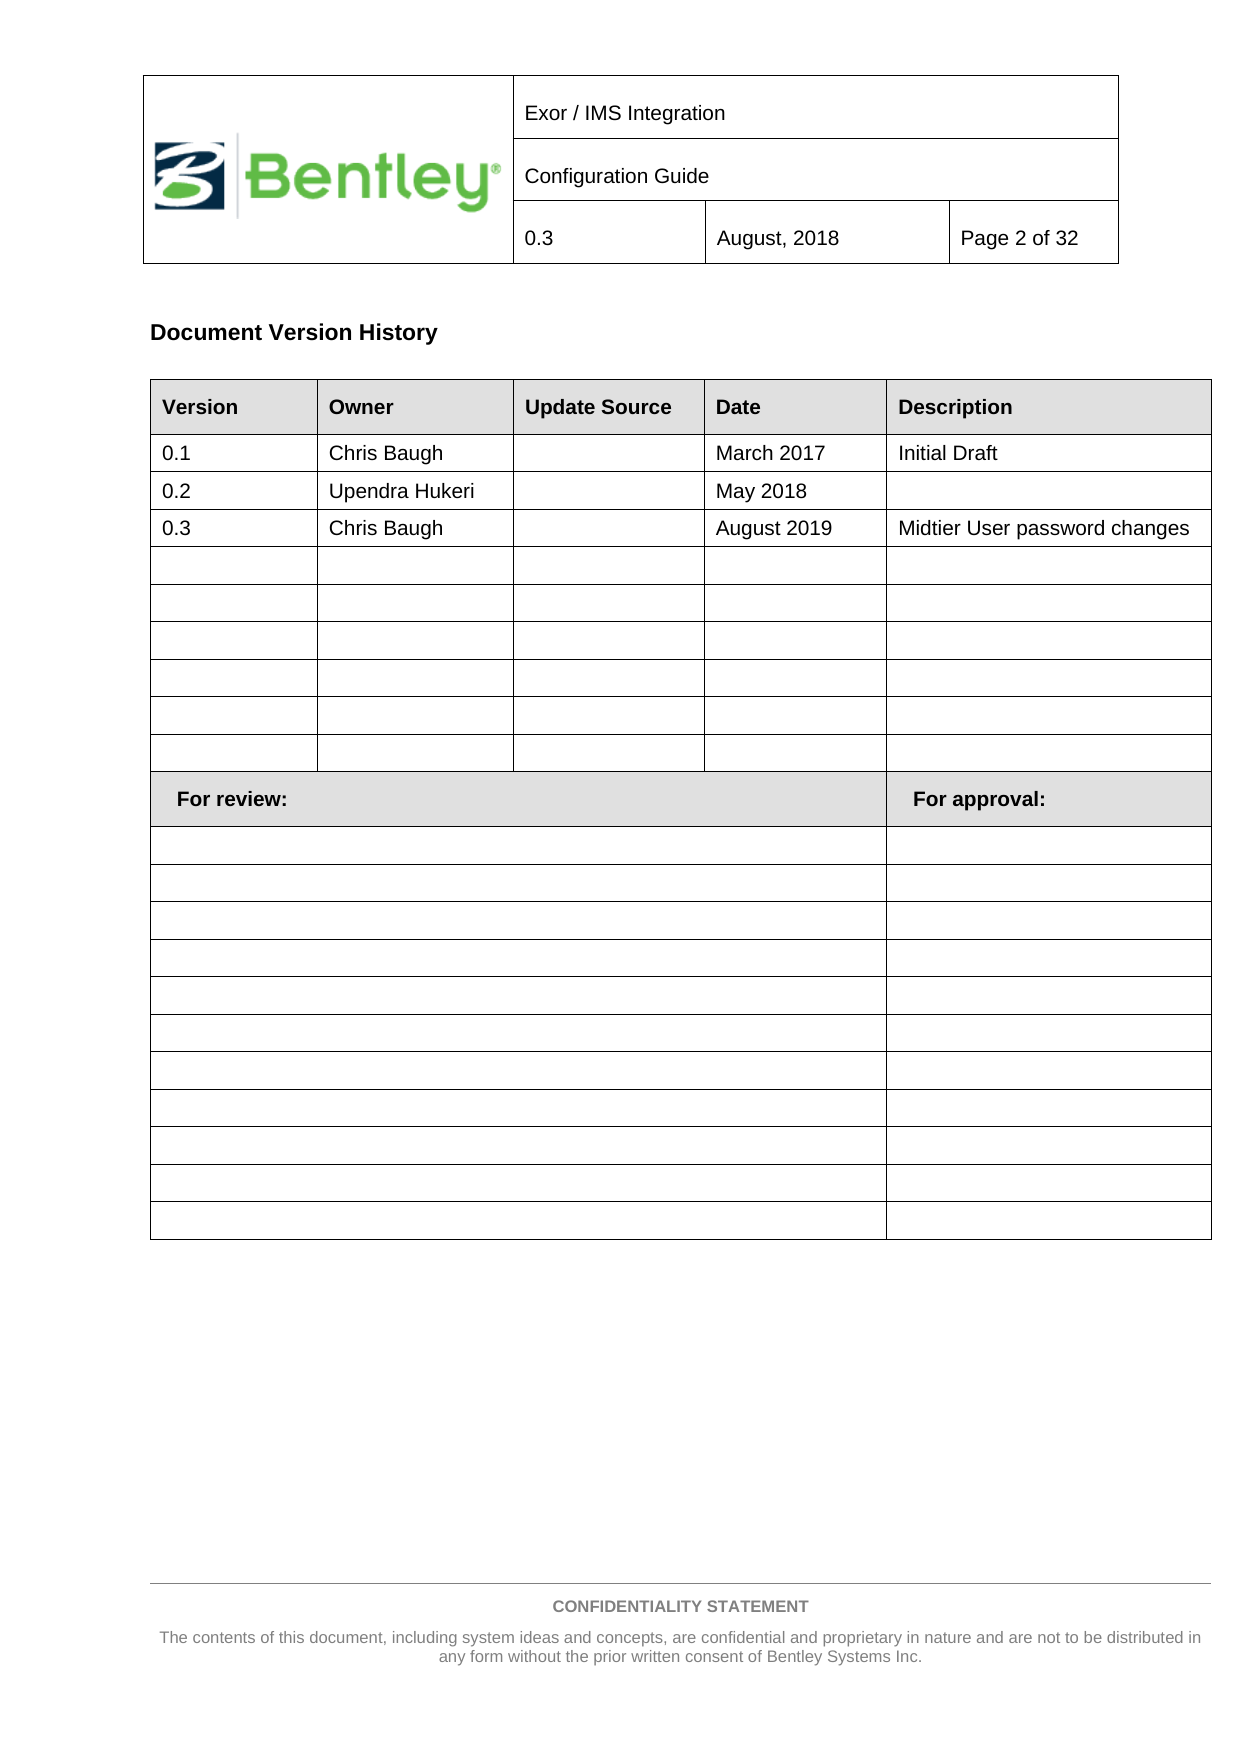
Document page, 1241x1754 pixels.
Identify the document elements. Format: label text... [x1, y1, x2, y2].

table_cell [318, 697, 513, 734]
table_cell [887, 697, 1211, 734]
table_cell [151, 1202, 886, 1239]
table_cell March 2017 [705, 435, 886, 471]
table_cell [151, 827, 886, 864]
table_cell [705, 547, 886, 584]
table_cell [514, 472, 704, 509]
table_cell [887, 902, 1211, 939]
table_cell [151, 1090, 886, 1126]
table_cell Upendra Hukeri [318, 472, 513, 509]
table_cell [887, 865, 1211, 901]
table_header Version [151, 380, 317, 434]
table_cell [151, 735, 317, 771]
table_cell August 2019 [705, 510, 886, 546]
table_cell [887, 1202, 1211, 1239]
table_cell [887, 1052, 1211, 1089]
table_cell [705, 660, 886, 696]
table_cell [514, 510, 704, 546]
table_cell [887, 660, 1211, 696]
table_header Description [887, 380, 1211, 434]
table_cell [705, 585, 886, 621]
table_cell [151, 1165, 886, 1201]
table_cell 0.2 [151, 472, 317, 509]
table_cell [318, 547, 513, 584]
table_cell [514, 435, 704, 471]
table_cell For approval: [887, 772, 1211, 826]
table_cell [705, 697, 886, 734]
table_header Update Source [514, 380, 704, 434]
table_cell [514, 547, 704, 584]
table_cell [887, 1127, 1211, 1164]
table_cell [887, 472, 1211, 509]
table_cell [514, 622, 704, 659]
table_cell [151, 547, 317, 584]
table_cell [887, 1165, 1211, 1201]
table_cell [514, 735, 704, 771]
table_cell [318, 585, 513, 621]
table_cell [318, 660, 513, 696]
table_cell [151, 902, 886, 939]
table_header Date [705, 380, 886, 434]
table_cell Chris Baugh [318, 435, 513, 471]
table_cell [887, 547, 1211, 584]
table_cell [151, 660, 317, 696]
table_cell [151, 865, 886, 901]
table_cell 0.3 [151, 510, 317, 546]
table_cell [318, 622, 513, 659]
table_cell [887, 1015, 1211, 1051]
table_cell [151, 622, 317, 659]
table_cell [151, 697, 317, 734]
table_cell [318, 735, 513, 771]
table_cell [887, 940, 1211, 976]
table_cell [887, 977, 1211, 1014]
table_cell May 2018 [705, 472, 886, 509]
table_cell [151, 977, 886, 1014]
table_cell Initial Draft [887, 435, 1211, 471]
table_cell [887, 827, 1211, 864]
table_cell [705, 622, 886, 659]
table_cell [887, 585, 1211, 621]
table_cell For review: [151, 772, 886, 826]
table_cell [151, 940, 886, 976]
table_cell [514, 697, 704, 734]
table_cell Chris Baugh [318, 510, 513, 546]
table_cell [151, 1052, 886, 1089]
table_cell [151, 585, 317, 621]
table_cell [887, 622, 1211, 659]
table_cell Midtier User password changes [887, 510, 1211, 546]
table_cell [151, 1127, 886, 1164]
table_cell [151, 1015, 886, 1051]
table_cell [887, 1090, 1211, 1126]
picture [154, 132, 502, 219]
table_cell [705, 735, 886, 771]
subtitle Document Version History [150, 319, 1211, 345]
table_header Owner [318, 380, 513, 434]
table_cell 0.1 [151, 435, 317, 471]
table_cell [514, 660, 704, 696]
table_cell [887, 735, 1211, 771]
table_cell [514, 585, 704, 621]
